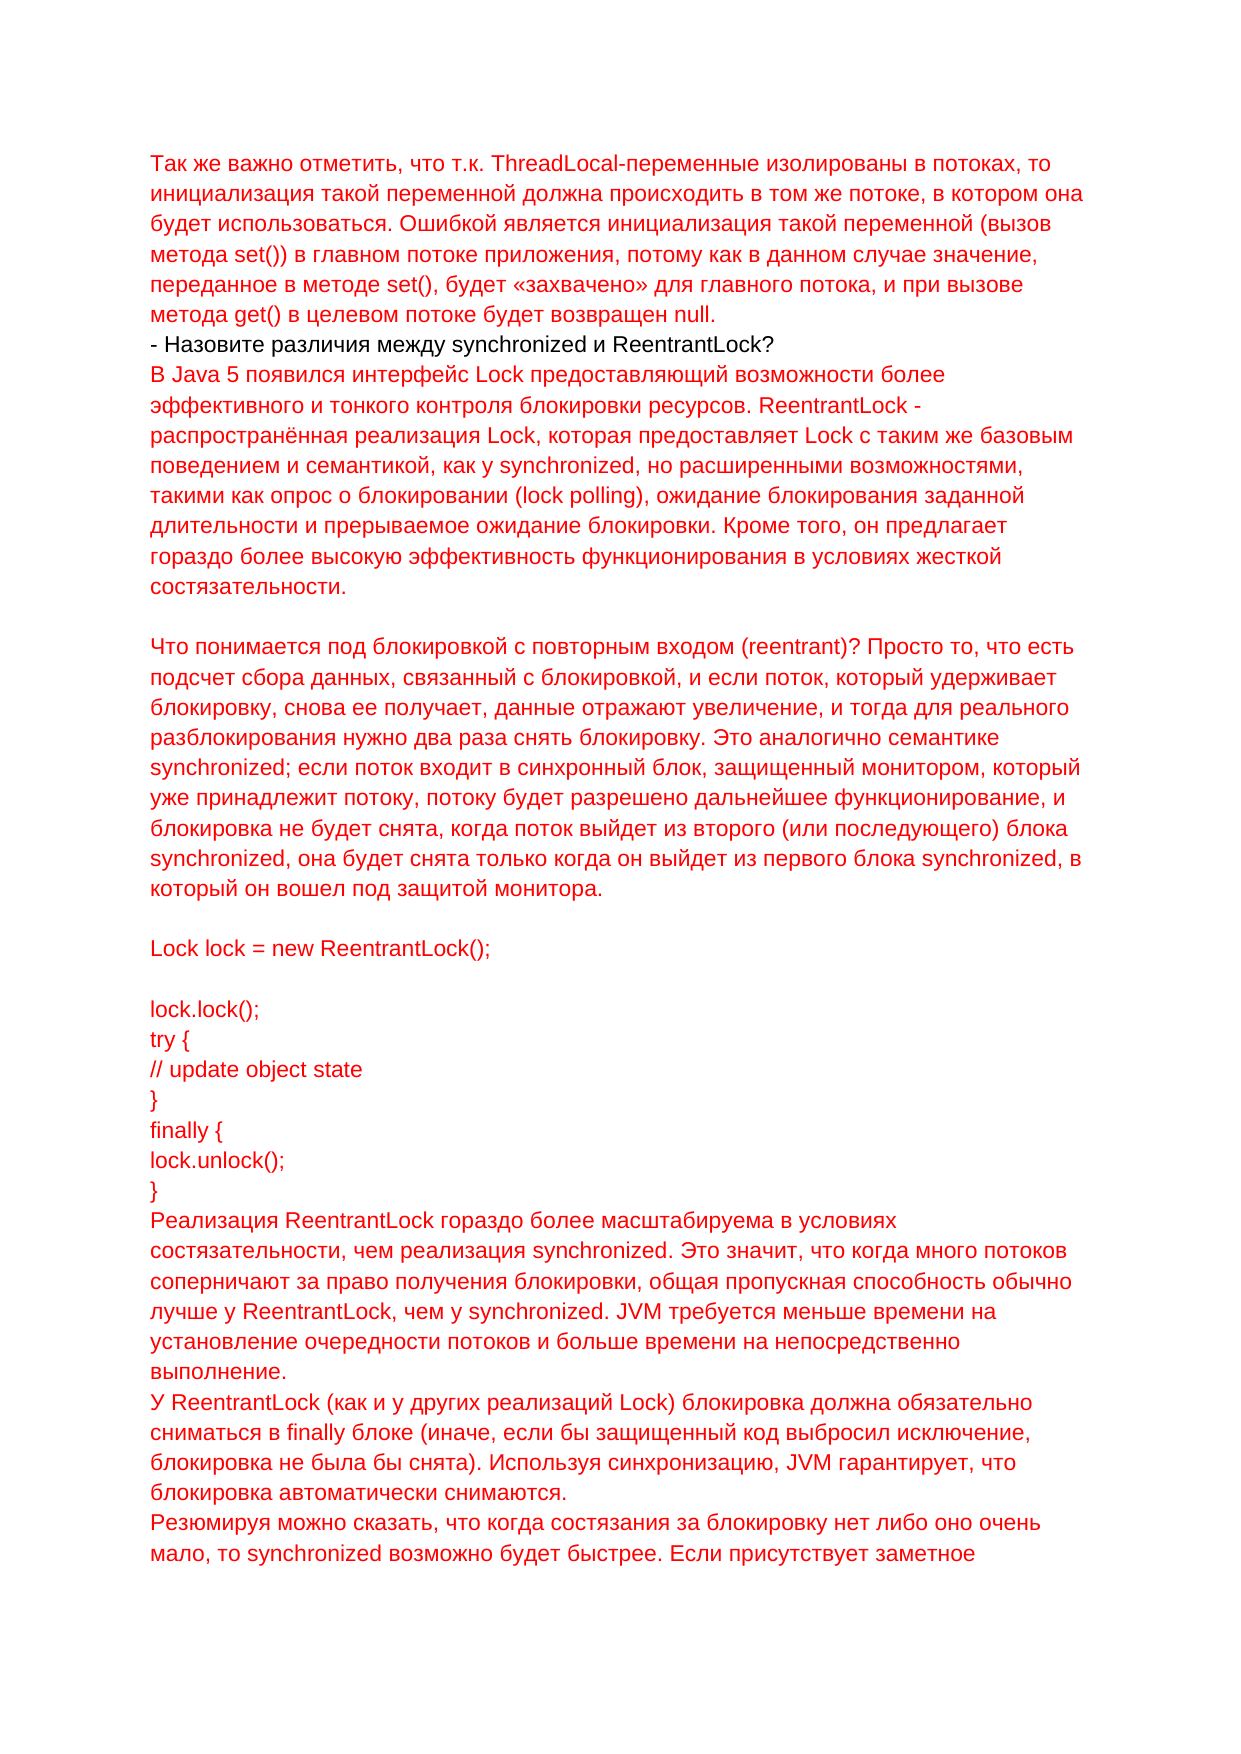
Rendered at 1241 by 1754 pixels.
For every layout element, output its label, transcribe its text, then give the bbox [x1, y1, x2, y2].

text Так же важно отметить, что т.к. ThreadLocal-переменные изолированы в потоках, то инициализация такой переменной должна происходить в том же потоке, в котором она будет использоваться. Ошибкой является инициализация такой переменной (вызов метода set()) в главном потоке приложения, потому как в данном случае значение, переданное в методе set(), будет «захвачено» для главного потока, и при вызове метода get() в целевом потоке будет возвращен null. [150, 150, 1090, 327]
text Реализация ReentrantLock гораздо более масштабируема в условиях состязательности, чем реализация synchronized. Это значит, что когда много потоков соперничают за право получения блокировки, общая пропускная способность обычно лучше у ReentrantLock, чем у synchronized. JVM требуется меньше времени на установление очередности потоков и больше времени на непосредственно выполнение. [150, 1207, 1090, 1385]
text - Назовите различия между synchronized и ReentrantLock? [150, 331, 1090, 358]
text Lock lock = new ReentrantLock(); [150, 935, 1090, 962]
text // update object state [150, 1056, 1090, 1083]
text } [150, 1086, 1090, 1113]
text Что понимается под блокировкой с повторным входом (reentrant)? Просто то, что есть подсчет сбора данных, связанный с блокировкой, и если поток, который удерживает блокировку, снова ее получает, данные отражают увеличение, и тогда для реального разблокирования нужно два раза снять блокировку. Это аналогично семантике synchronized; если поток входит в синхронный блок, защищенный монитором, который уже принадлежит потоку, потоку будет разрешено дальнейшее функционирование, и блокировка не будет снята, когда поток выйдет из второго (или последующего) блока synchronized, она будет снята только когда он выйдет из первого блока synchronized, в который он вошел под защитой монитора. [150, 633, 1090, 901]
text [150, 1509, 1090, 1566]
text finally { [150, 1117, 1090, 1143]
text try { [150, 1026, 1090, 1052]
text У ReentrantLock (как и у других реализаций Lock) блокировка должна обязательно сниматься в finally блоке (иначе, если бы защищенный код выбросил исключение, блокировка не была бы снята). Используя синхронизацию, JVM гарантирует, что блокировка автоматически снимаются. [150, 1388, 1090, 1506]
text В Java 5 появился интерфейс Lock предоставляющий возможности более эффективного и тонкого контроля блокировки ресурсов. ReentrantLock - распространённая реализация Lock, которая предоставляет Lock с таким же базовым поведением и семантикой, как у synchronized, но расширенными возможностями, такими как опрос о блокировании (lock polling), ожидание блокирования заданной длительности и прерываемое ожидание блокировки. Кроме того, он предлагает гораздо более высокую эффективность функционирования в условиях жесткой состязательности. [150, 361, 1090, 599]
text } [150, 1177, 1090, 1203]
text lock.lock(); [150, 996, 1090, 1022]
text lock.unlock(); [150, 1147, 1090, 1173]
